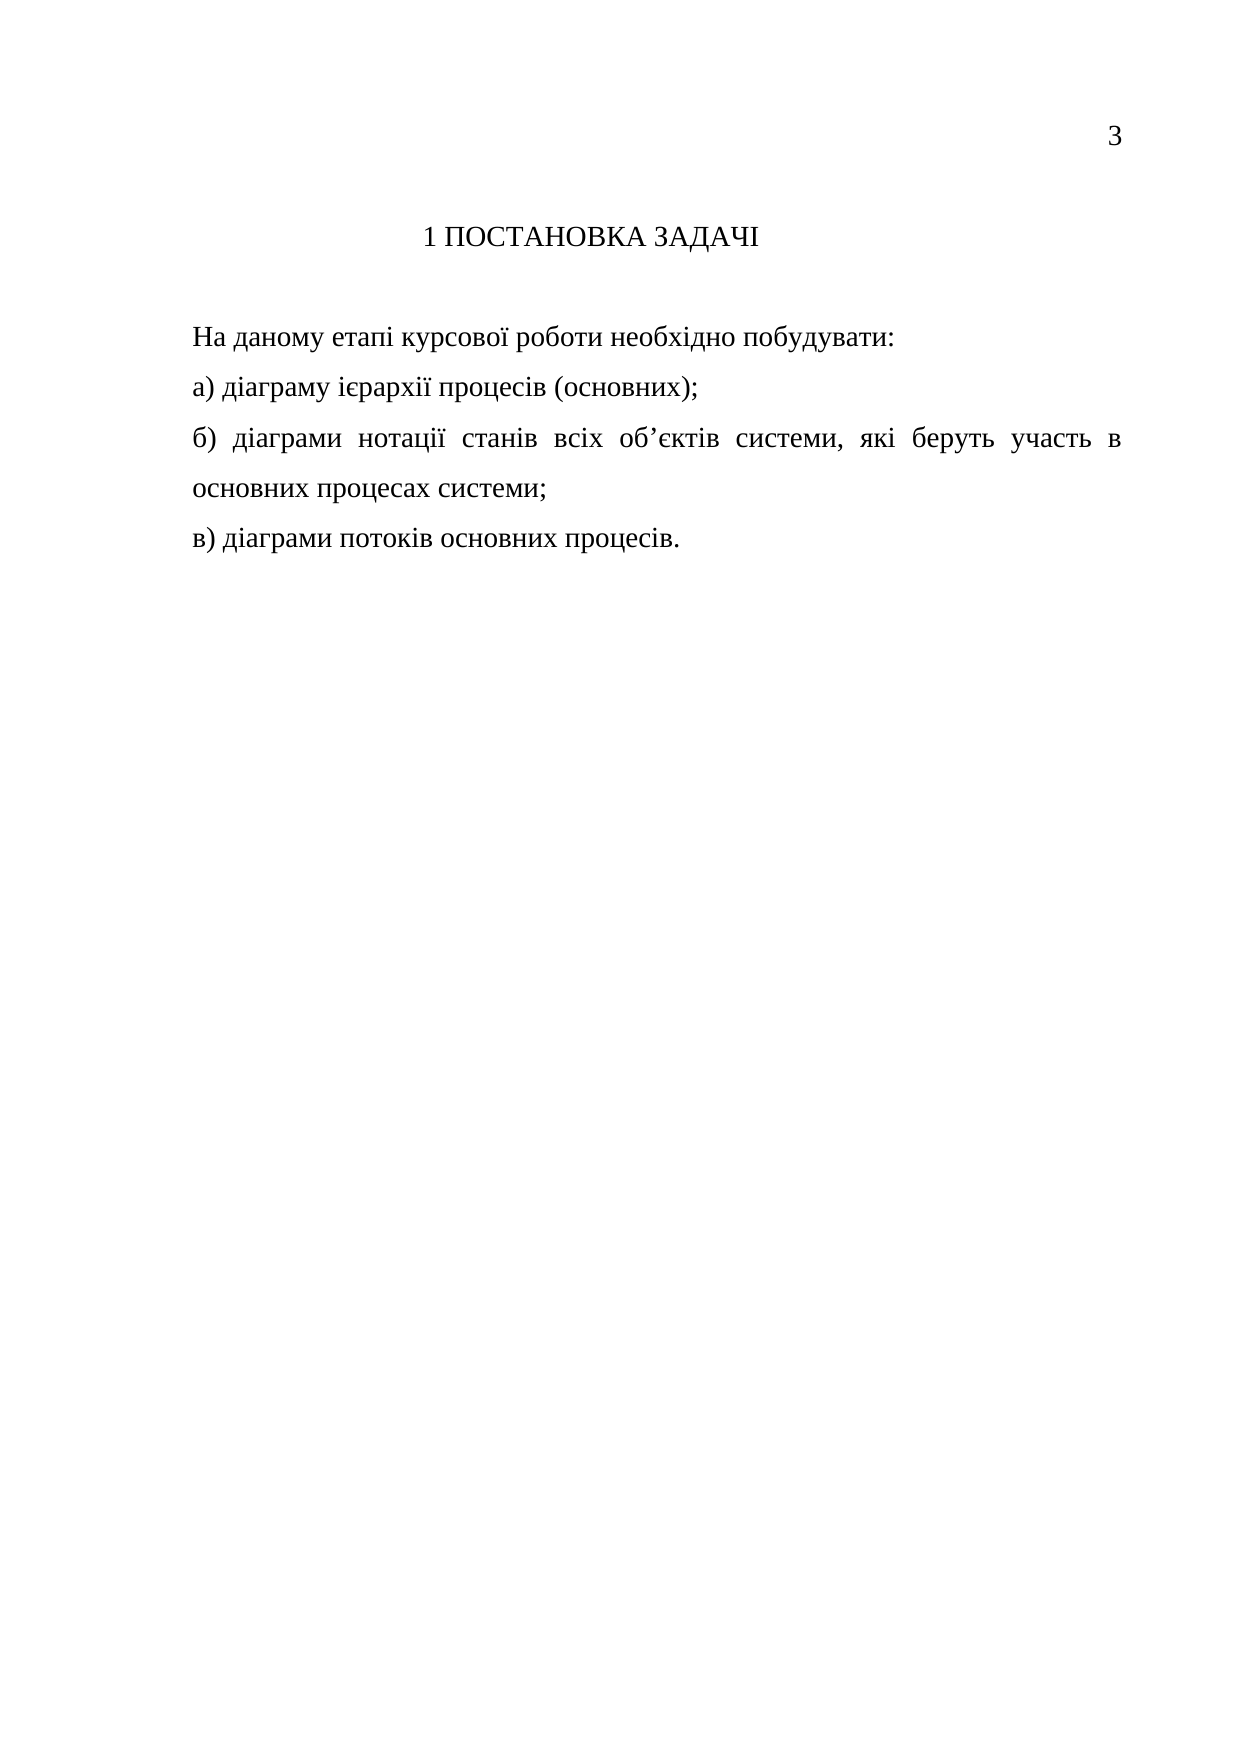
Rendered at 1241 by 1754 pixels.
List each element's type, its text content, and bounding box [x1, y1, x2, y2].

list а) діаграму ієрархії процесів (основних); [192, 369, 1122, 403]
list б) діаграми нотації станів всіх об’єктів системи, які беруть участь в основних процесах системи; [192, 420, 1122, 504]
list в) діаграми потоків основних процесів. [192, 521, 1122, 554]
subtitle 1 Постановка задачі [118, 219, 1063, 252]
text На даному етапі курсової роботи необхідно побудувати: [118, 319, 1063, 353]
